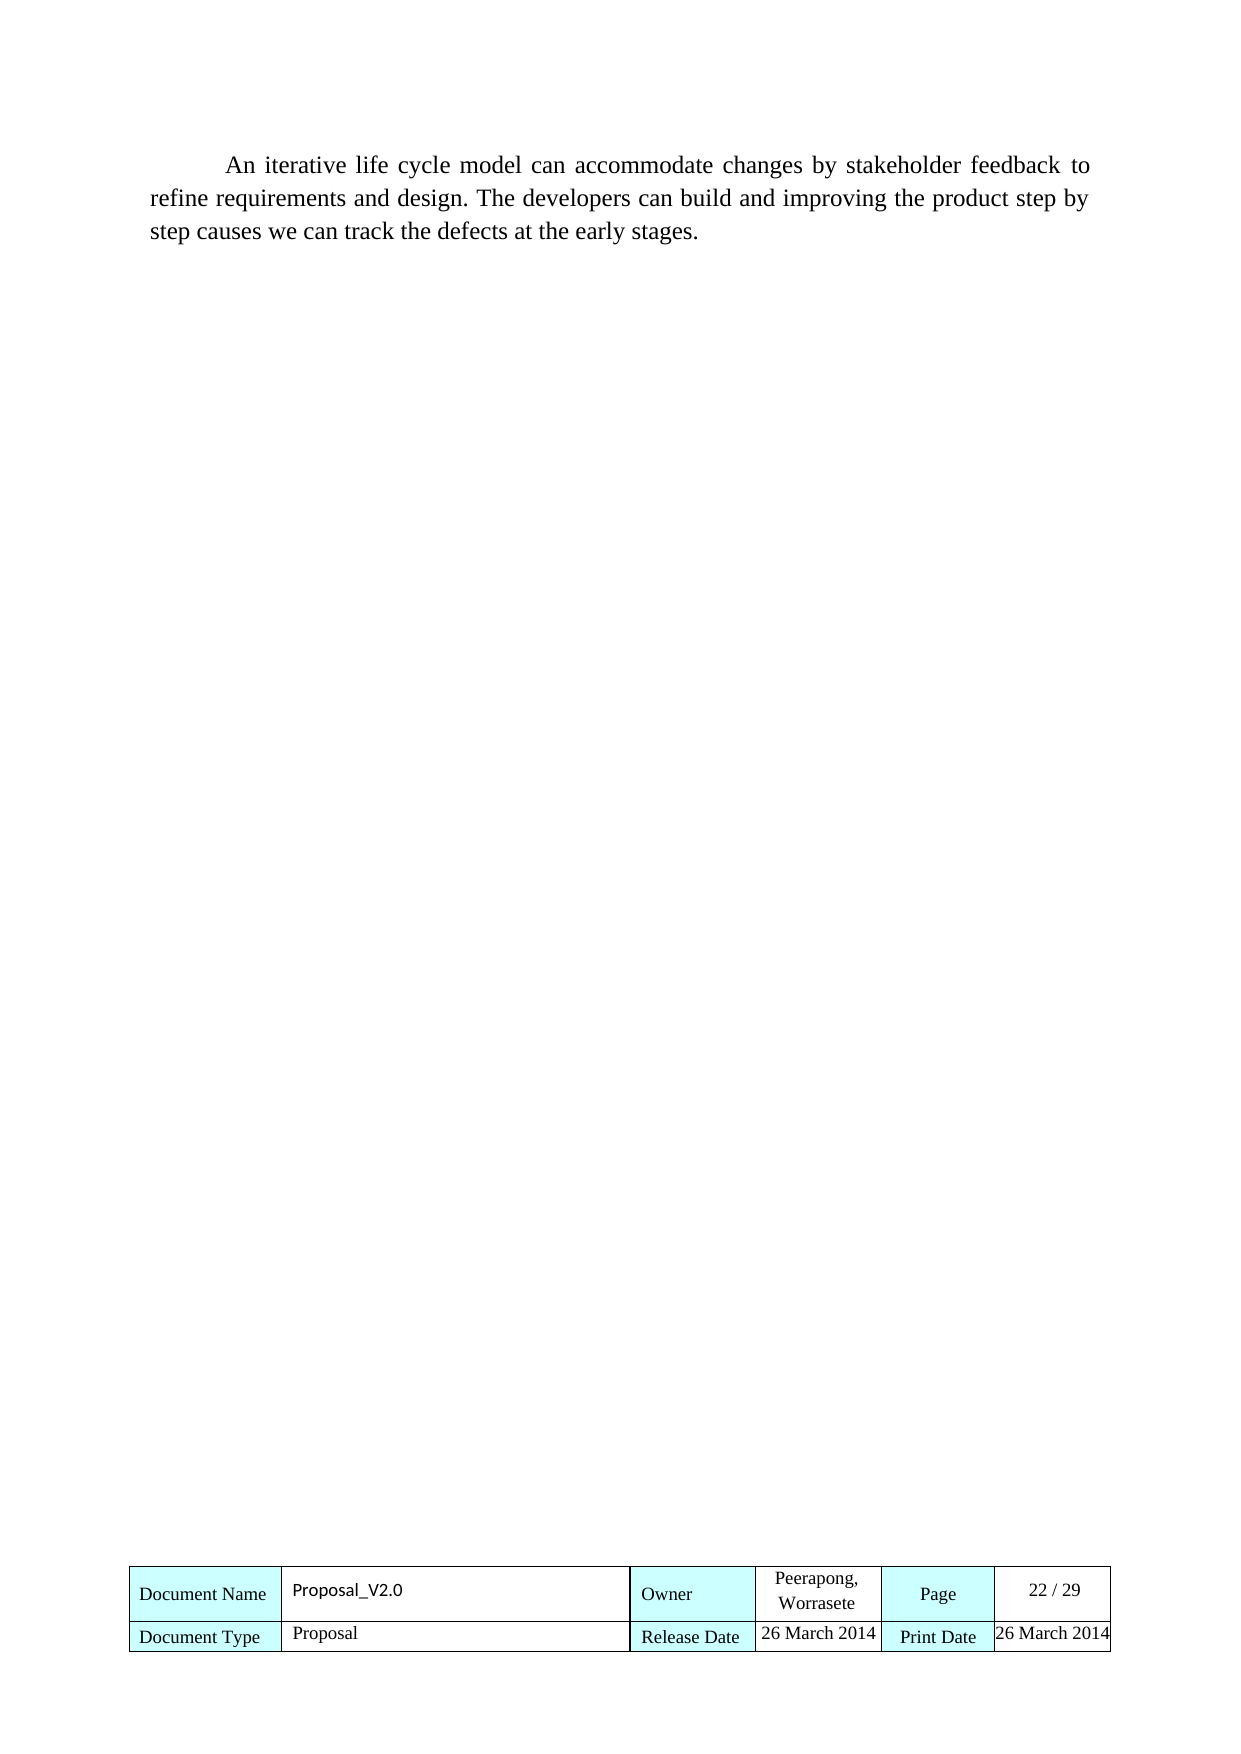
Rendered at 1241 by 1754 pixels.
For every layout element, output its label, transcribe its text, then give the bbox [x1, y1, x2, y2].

text An iterative life cycle model can accommodate changes by stakeholder feedback to refine requirements and design. The developers can build and improving the product step by step causes we can track the defects at the early stages. [150, 150, 1090, 245]
